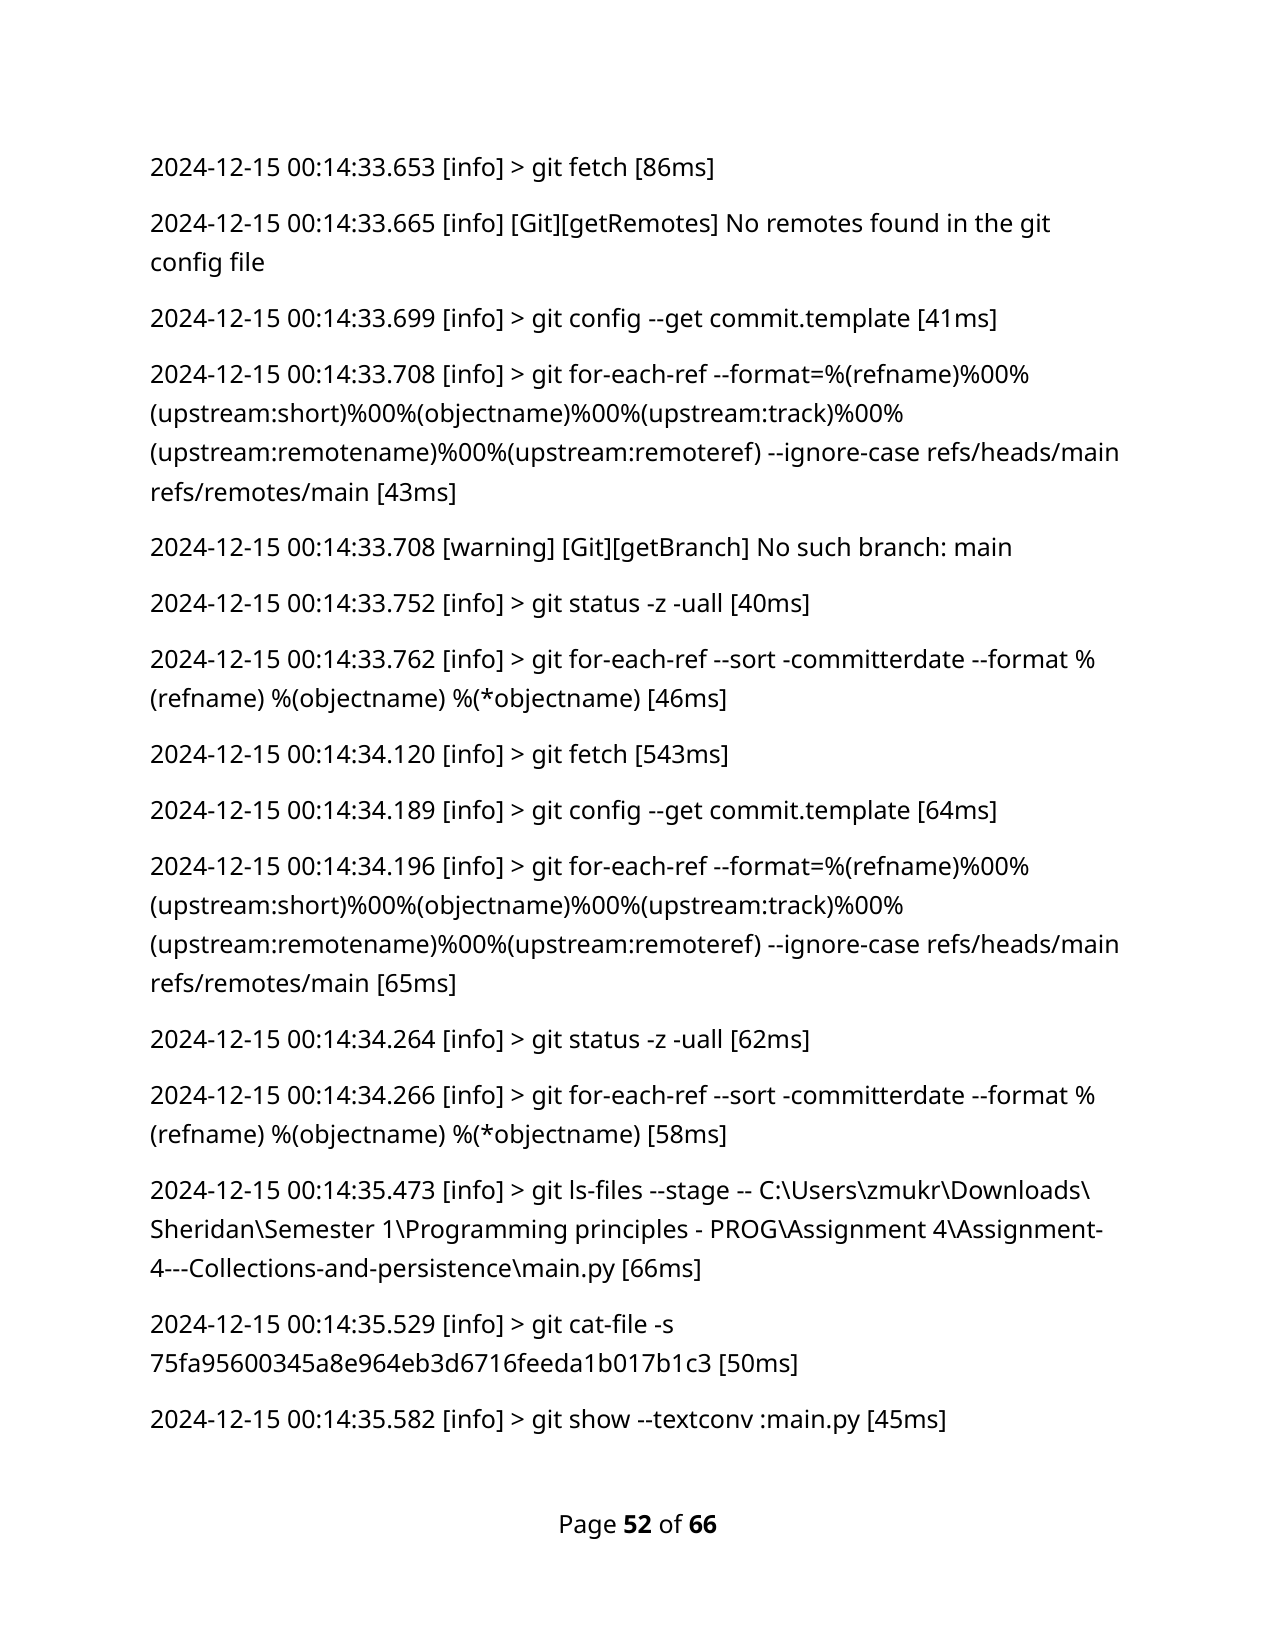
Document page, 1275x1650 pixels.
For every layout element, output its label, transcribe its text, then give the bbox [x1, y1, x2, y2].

text 2024-12-15 00:14:33.653 [info] > git fetch [86ms] [150, 150, 1125, 184]
text 2024-12-15 00:14:35.582 [info] > git show --textconv :main.py [45ms] [150, 1402, 1125, 1436]
text 2024-12-15 00:14:34.120 [info] > git fetch [543ms] [150, 737, 1125, 771]
text 2024-12-15 00:14:33.752 [info] > git status -z -uall [40ms] [150, 586, 1125, 620]
text 2024-12-15 00:14:33.699 [info] > git config --get commit.template [41ms] [150, 301, 1125, 335]
text 2024-12-15 00:14:34.196 [info] > git for-each-ref --format=%(refname)%00%(upstream:short)%00%(objectname)%00%(upstream:track)%00%(upstream:remotename)%00%(upstream:remoteref) --ignore-case refs/heads/main refs/remotes/main [65ms] [150, 848, 1125, 1000]
text 2024-12-15 00:14:34.189 [info] > git config --get commit.template [64ms] [150, 792, 1125, 827]
text 2024-12-15 00:14:34.264 [info] > git status -z -uall [62ms] [150, 1022, 1125, 1056]
text 2024-12-15 00:14:33.665 [info] [Git][getRemotes] No remotes found in the git config file [150, 206, 1125, 279]
text 2024-12-15 00:14:33.708 [warning] [Git][getBranch] No such branch: main [150, 530, 1125, 564]
text 2024-12-15 00:14:35.473 [info] > git ls-files --stage -- C:\Users\zmukr\Downloads\Sheridan\Semester 1\Programming principles - PROG\Assignment 4\Assignment-4---Collections-and-persistence\main.py [66ms] [150, 1172, 1125, 1285]
text 2024-12-15 00:14:35.529 [info] > git cat-file -s 75fa95600345a8e964eb3d6716feeda1b017b1c3 [50ms] [150, 1307, 1125, 1380]
text 2024-12-15 00:14:33.762 [info] > git for-each-ref --sort -committerdate --format %(refname) %(objectname) %(*objectname) [46ms] [150, 642, 1125, 715]
text 2024-12-15 00:14:33.708 [info] > git for-each-ref --format=%(refname)%00%(upstream:short)%00%(objectname)%00%(upstream:track)%00%(upstream:remotename)%00%(upstream:remoteref) --ignore-case refs/heads/main refs/remotes/main [43ms] [150, 357, 1125, 508]
text 2024-12-15 00:14:34.266 [info] > git for-each-ref --sort -committerdate --format %(refname) %(objectname) %(*objectname) [58ms] [150, 1077, 1125, 1151]
